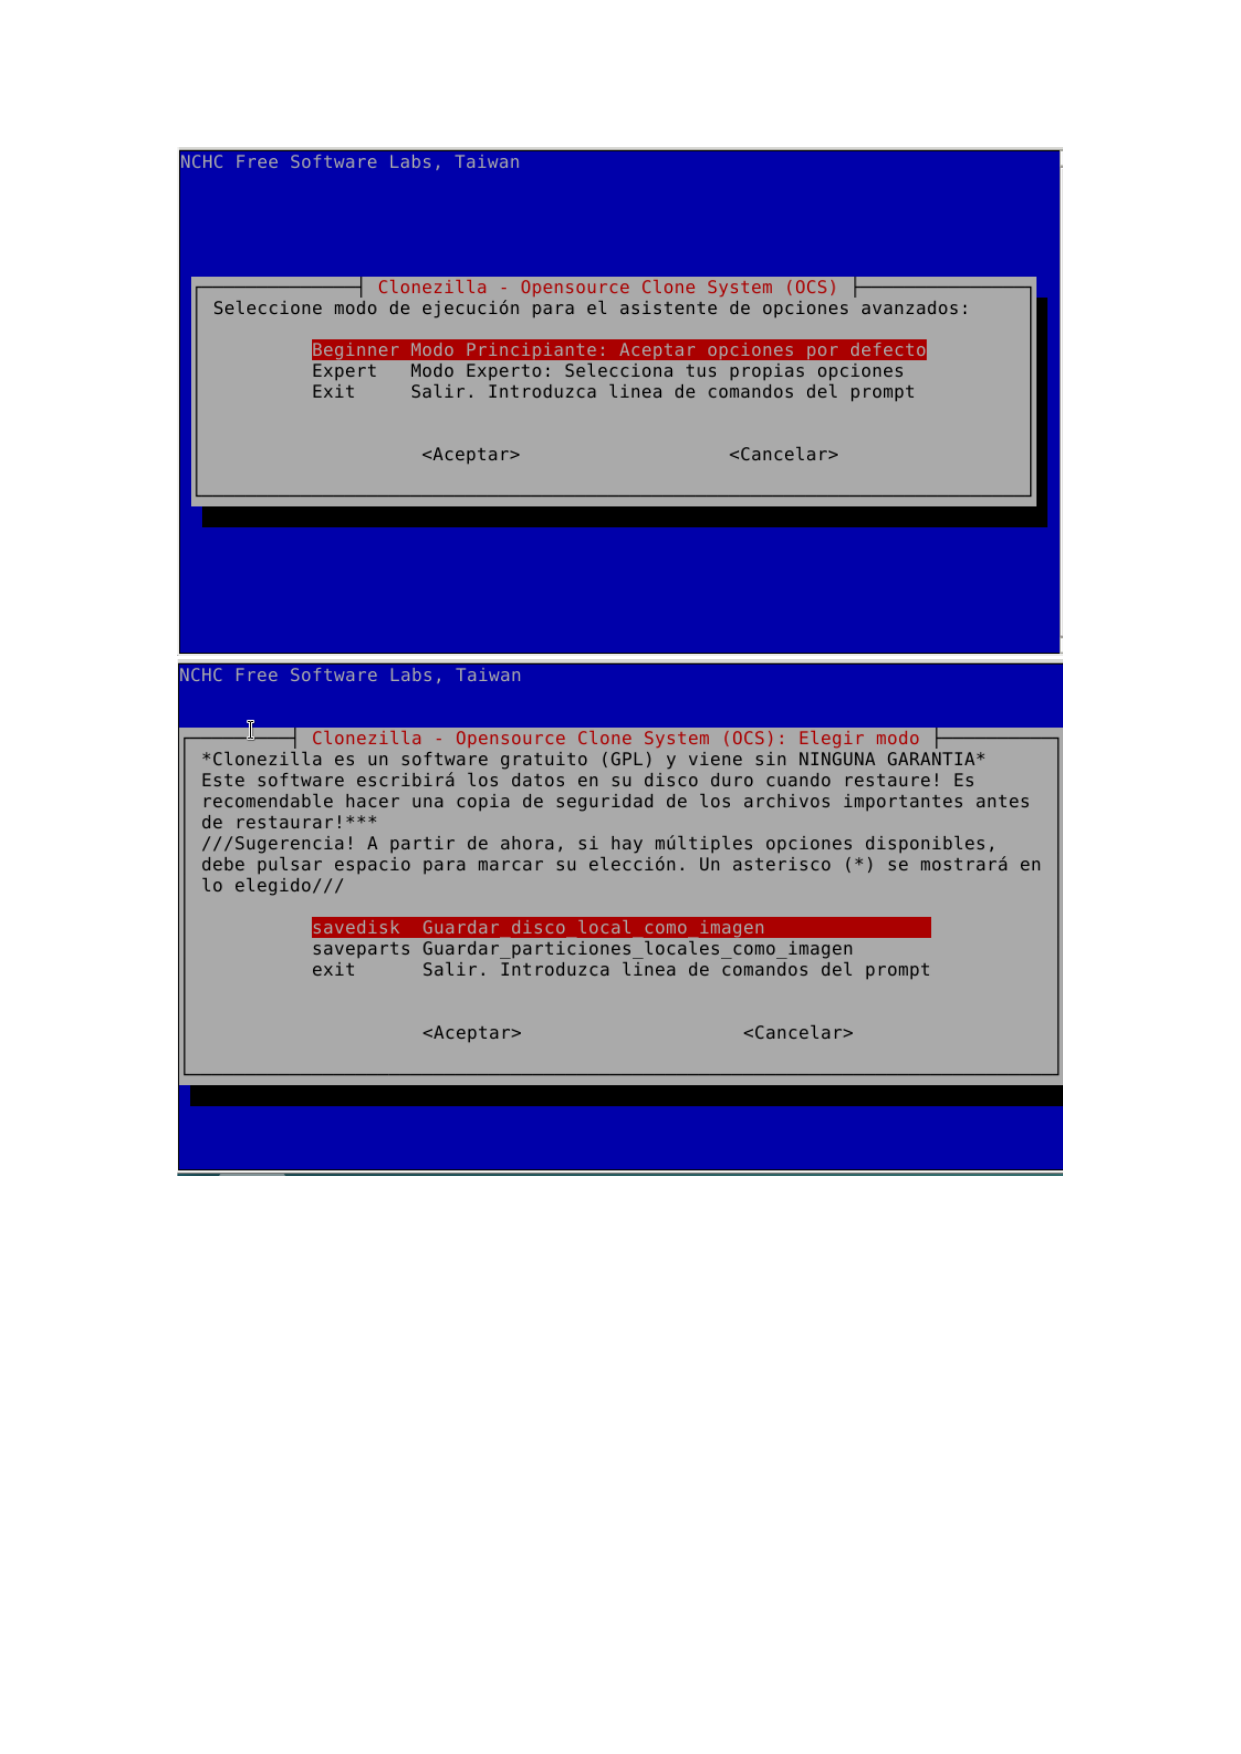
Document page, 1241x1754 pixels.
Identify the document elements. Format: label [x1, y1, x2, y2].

picture [177, 659, 1063, 1176]
picture [177, 147, 1063, 656]
